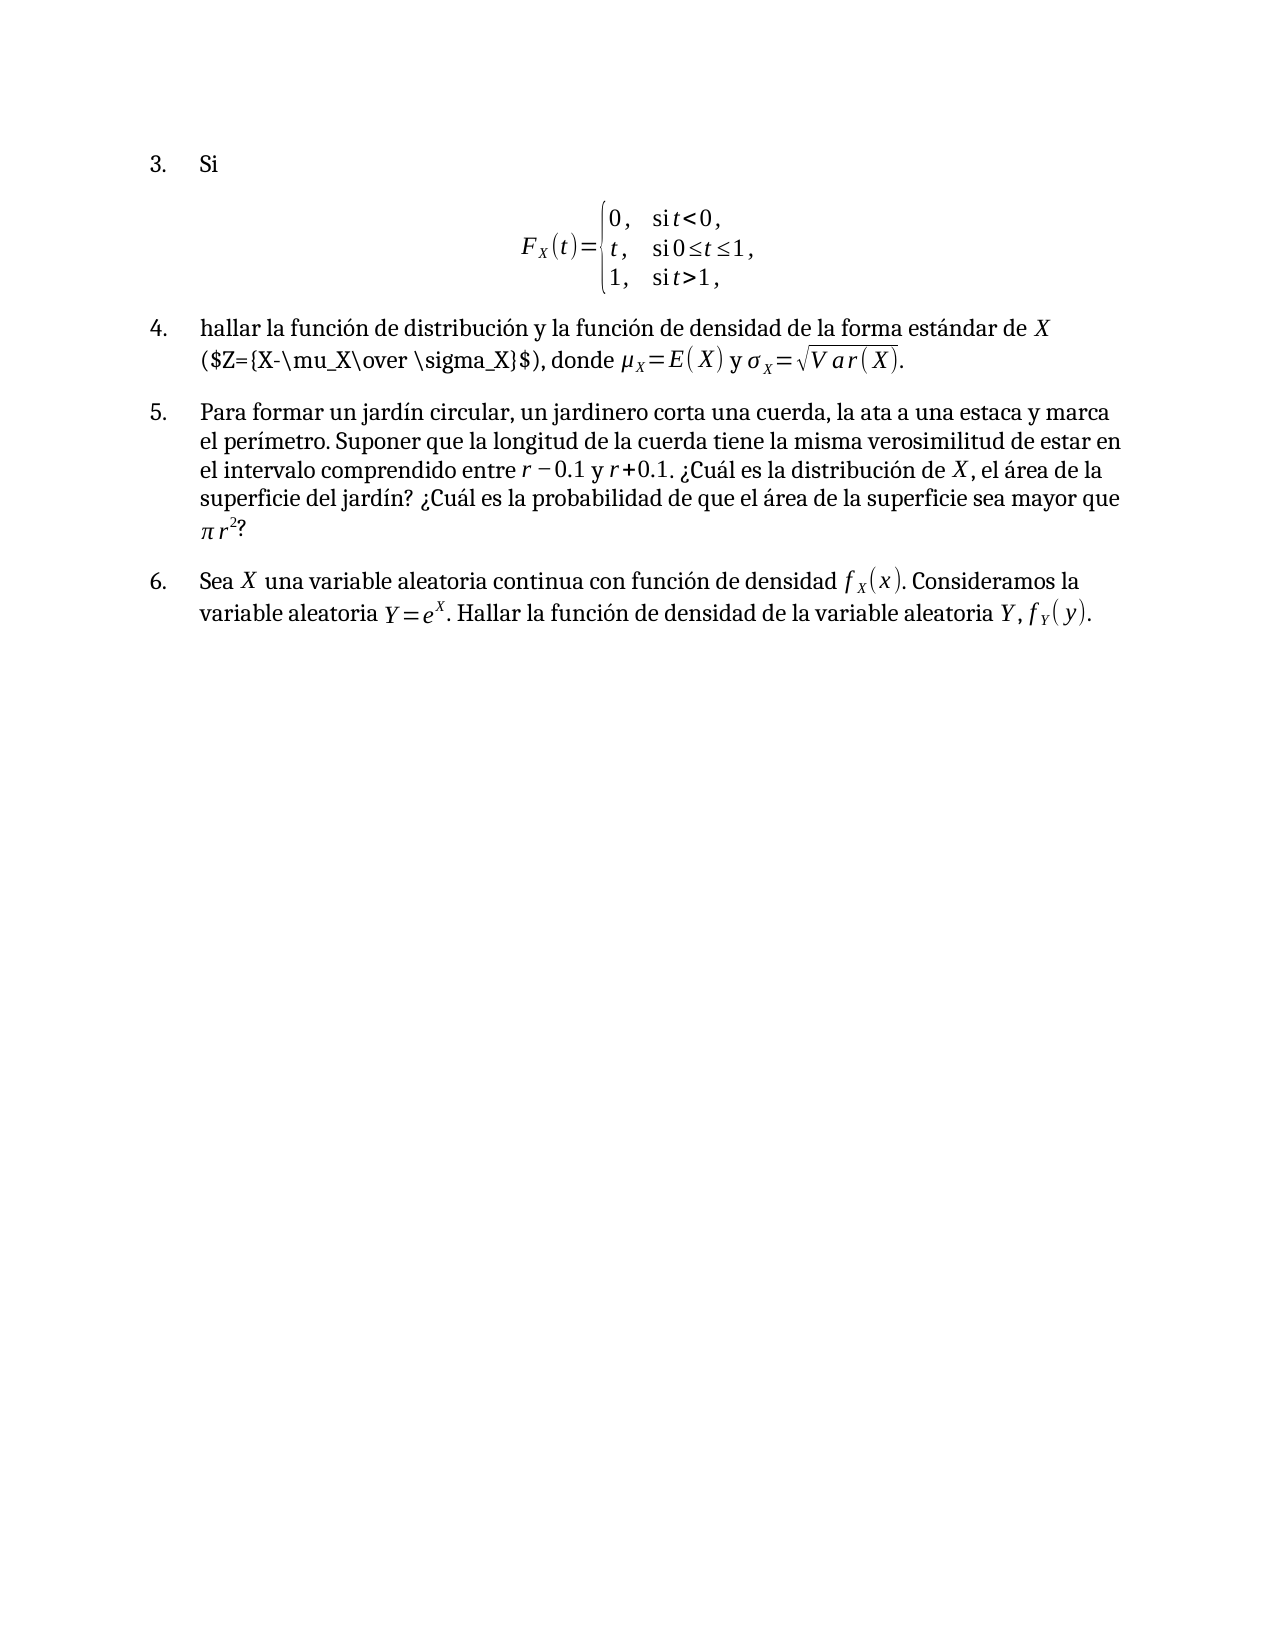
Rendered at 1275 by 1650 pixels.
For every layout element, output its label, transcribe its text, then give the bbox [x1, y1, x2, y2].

list Si [150, 150, 1125, 179]
list Para formar un jardín circular, un jardinero corta una cuerda, la ata a una estaca y marca el perímetro. Suponer que la longitud de la cuerda tiene la misma verosimilitud de estar en el intervalo comprendido entre y . ¿Cuál es la distribución de , el área de la superficie del jardín? ¿Cuál es la probabilidad de que el área de la superficie sea mayor que ? [150, 398, 1125, 544]
list Sea una variable aleatoria continua con función de densidad . Consideramos la variable aleatoria . Hallar la función de densidad de la variable aleatoria , . [150, 565, 1125, 629]
list hallar la función de distribución y la función de densidad de la forma estándar de ($Z={X-\mu_X\over \sigma_X}$), donde y . [150, 314, 1125, 377]
